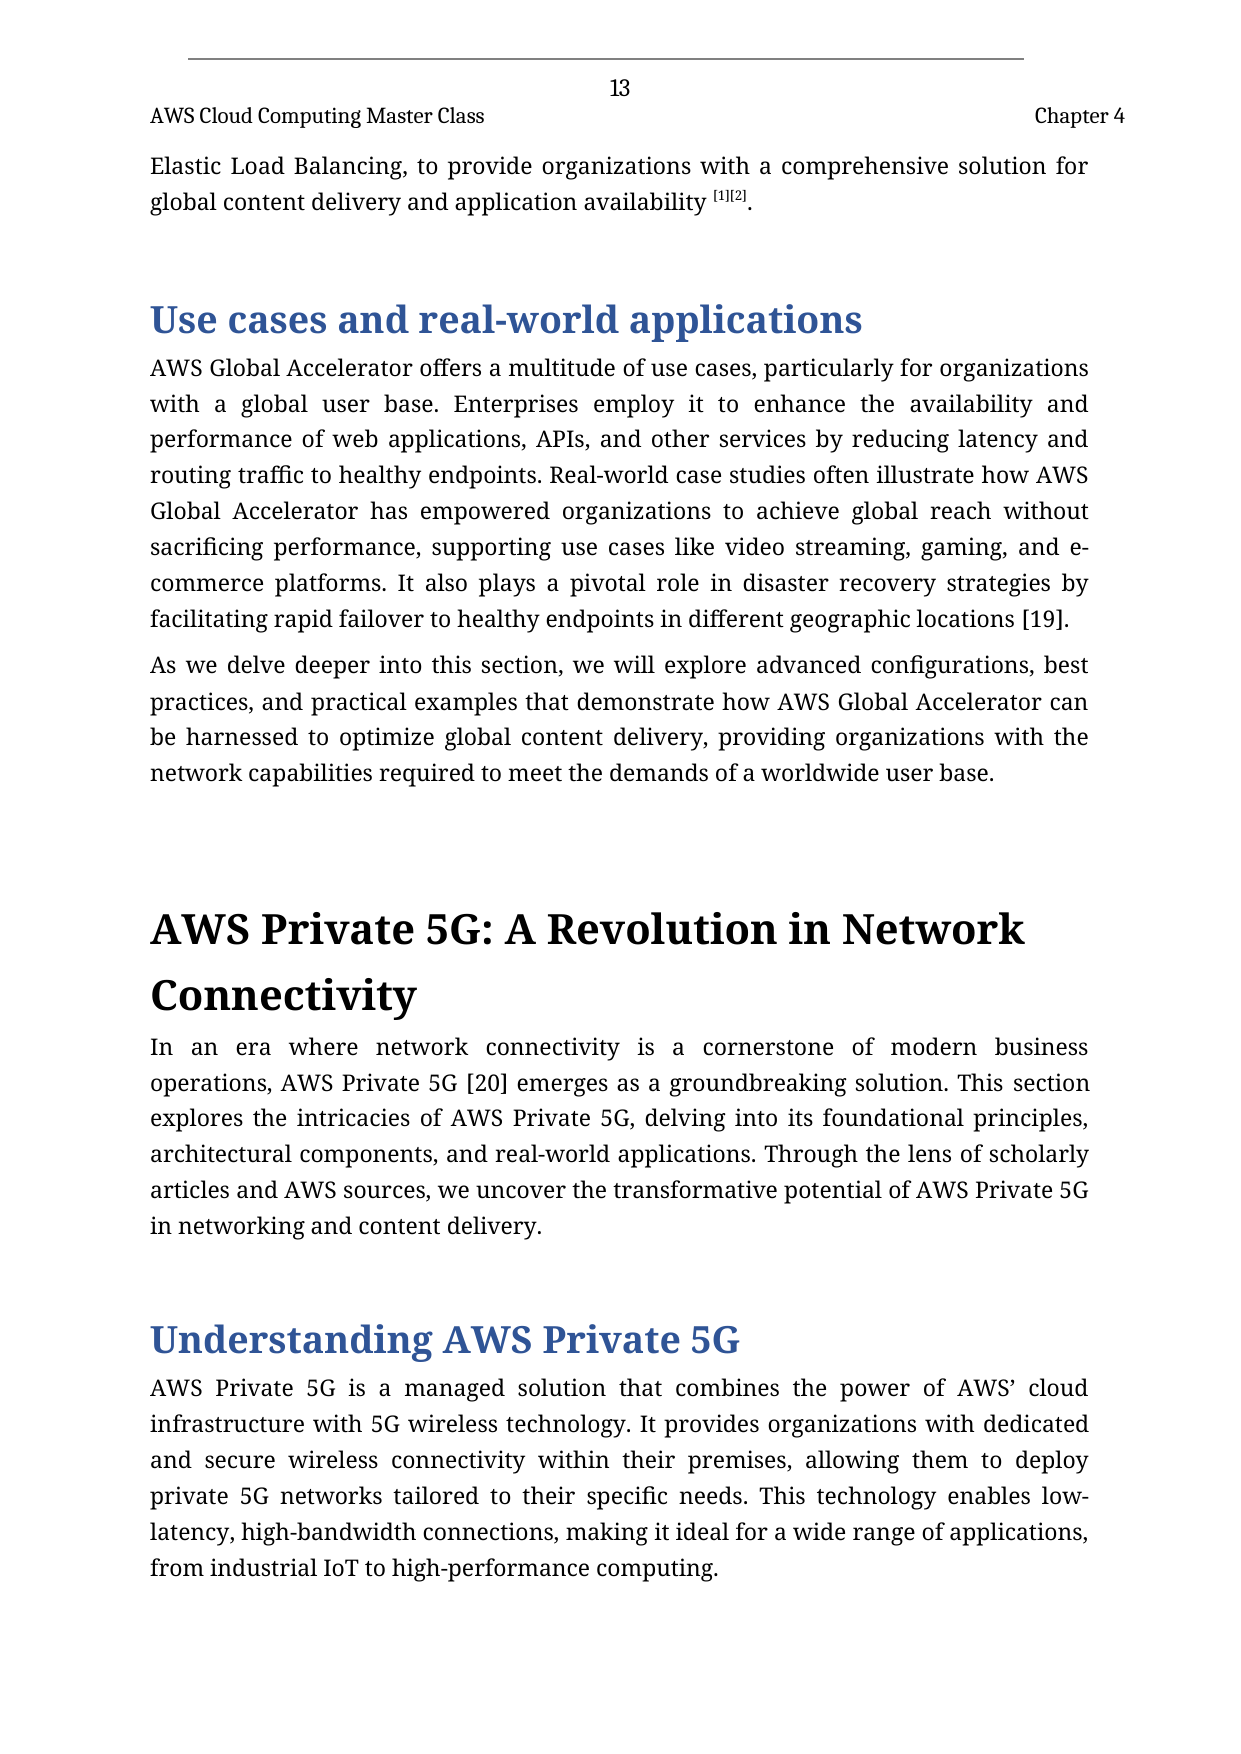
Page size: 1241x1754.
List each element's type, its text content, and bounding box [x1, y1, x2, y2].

subtitle Use cases and real-world applications [150, 293, 1090, 344]
subtitle Understanding AWS Private 5G [150, 1313, 1090, 1364]
subtitle AWS Private 5G: A Revolution in Network Connectivity [150, 835, 1090, 1022]
text AWS Private 5G is a managed solution that combines the power of AWS’ cloud infrastructure with 5G wireless technology. It provides organizations with dedicated and secure wireless connectivity within their premises, allowing them to deploy private 5G networks tailored to their specific needs. This technology enables low-latency, high-bandwidth connections, making it ideal for a wide range of applications, from industrial IoT to high-performance computing. [150, 1372, 1090, 1583]
text As we delve deeper into this section, we will explore advanced configurations, best practices, and practical examples that demonstrate how AWS Global Accelerator can be harnessed to optimize global content delivery, providing organizations with the network capabilities required to meet the demands of a worldwide user base. [150, 649, 1090, 788]
text AWS Global Accelerator offers a multitude of use cases, particularly for organizations with a global user base. Enterprises employ it to enhance the availability and performance of web applications, APIs, and other services by reducing latency and routing traffic to healthy endpoints. Real-world case studies often illustrate how AWS Global Accelerator has empowered organizations to achieve global reach without sacrificing performance, supporting use cases like video streaming, gaming, and e-commerce platforms. It also plays a pivotal role in disaster recovery strategies by facilitating rapid failover to healthy endpoints in different geographic locations. [150, 352, 1090, 634]
text In an era where network connectivity is a cornerstone of modern business operations, AWS Private 5G emerges as a groundbreaking solution. This section explores the intricacies of AWS Private 5G, delving into its foundational principles, architectural components, and real-world applications. Through the lens of scholarly articles and AWS sources, we uncover the transformative potential of AWS Private 5G in networking and content delivery. [150, 1031, 1090, 1241]
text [150, 150, 1090, 217]
